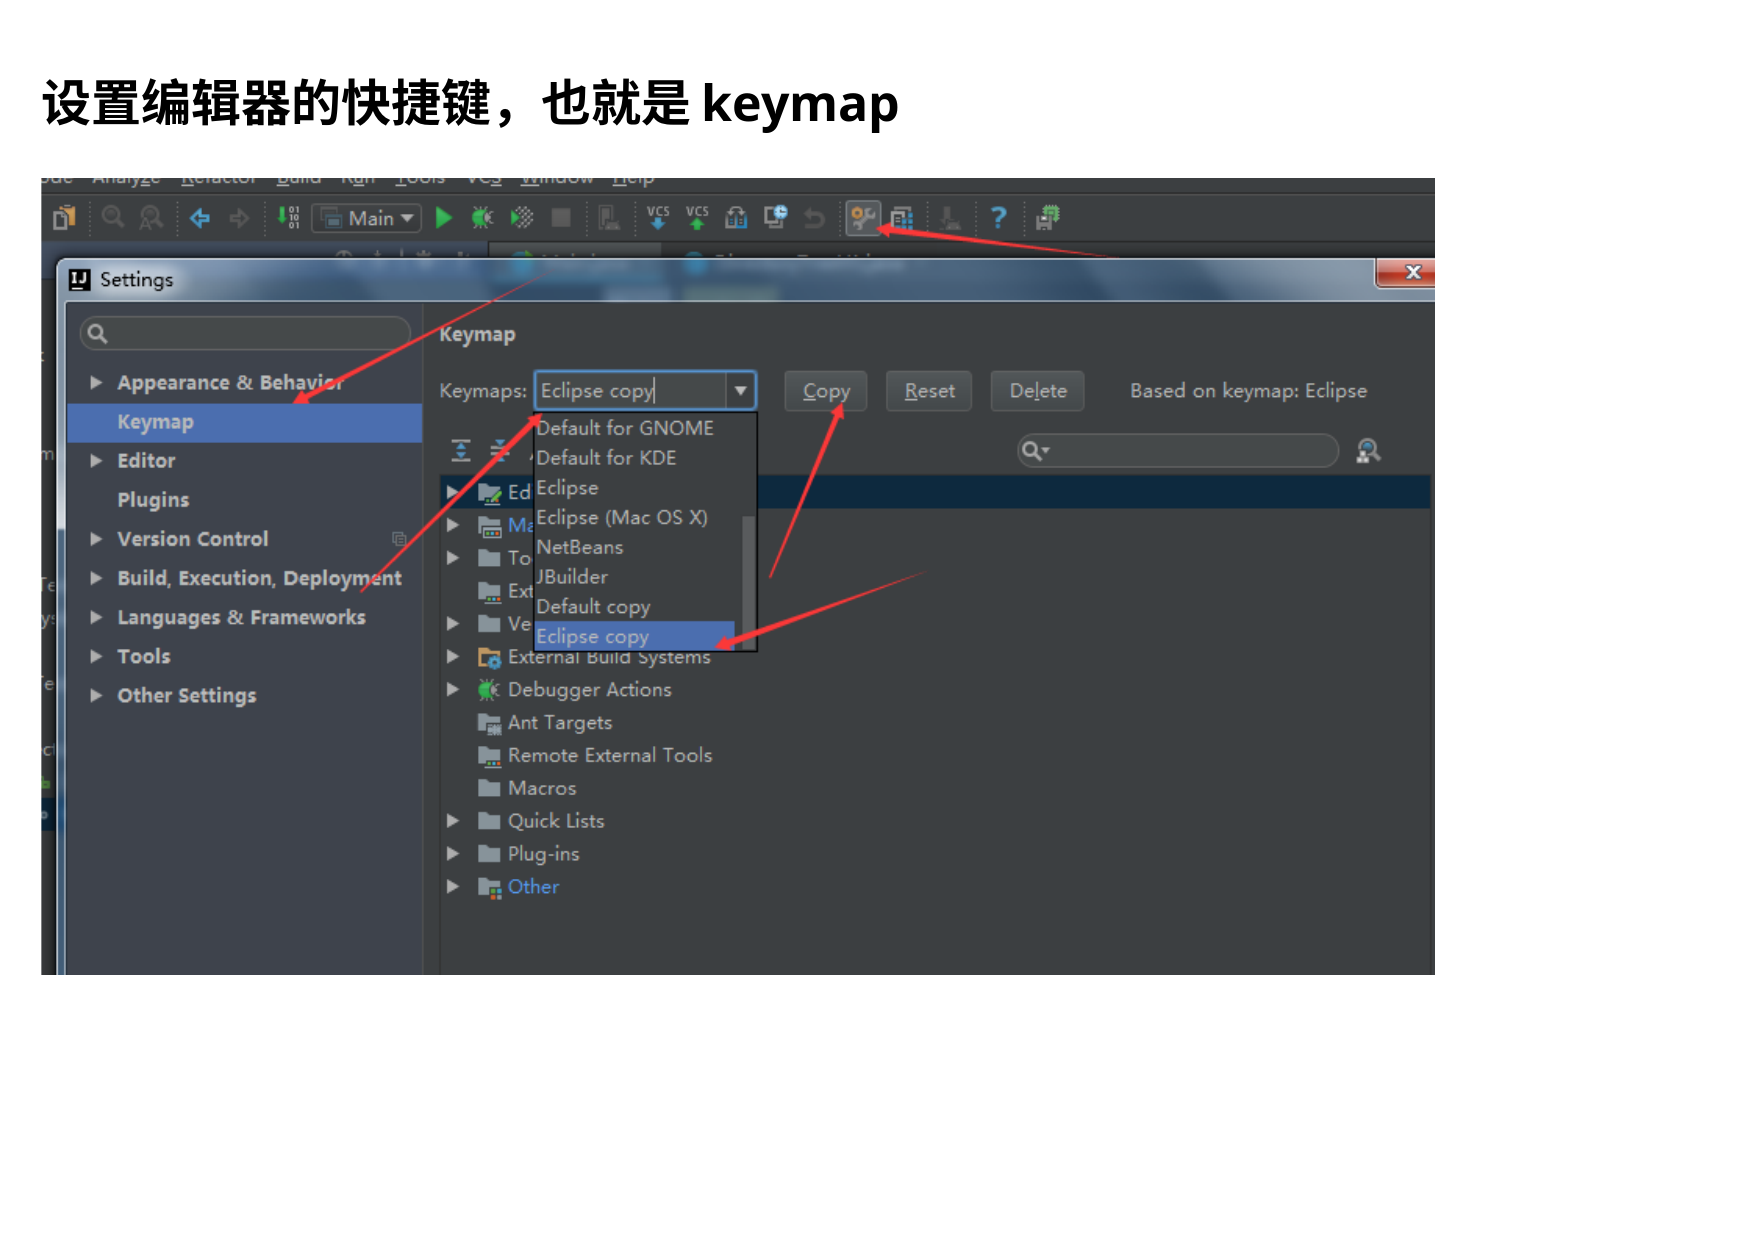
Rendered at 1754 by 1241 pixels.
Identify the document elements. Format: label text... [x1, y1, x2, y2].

text 设置编辑器的快捷键，也就是keymap [41, 51, 1713, 149]
picture [41, 178, 1435, 975]
